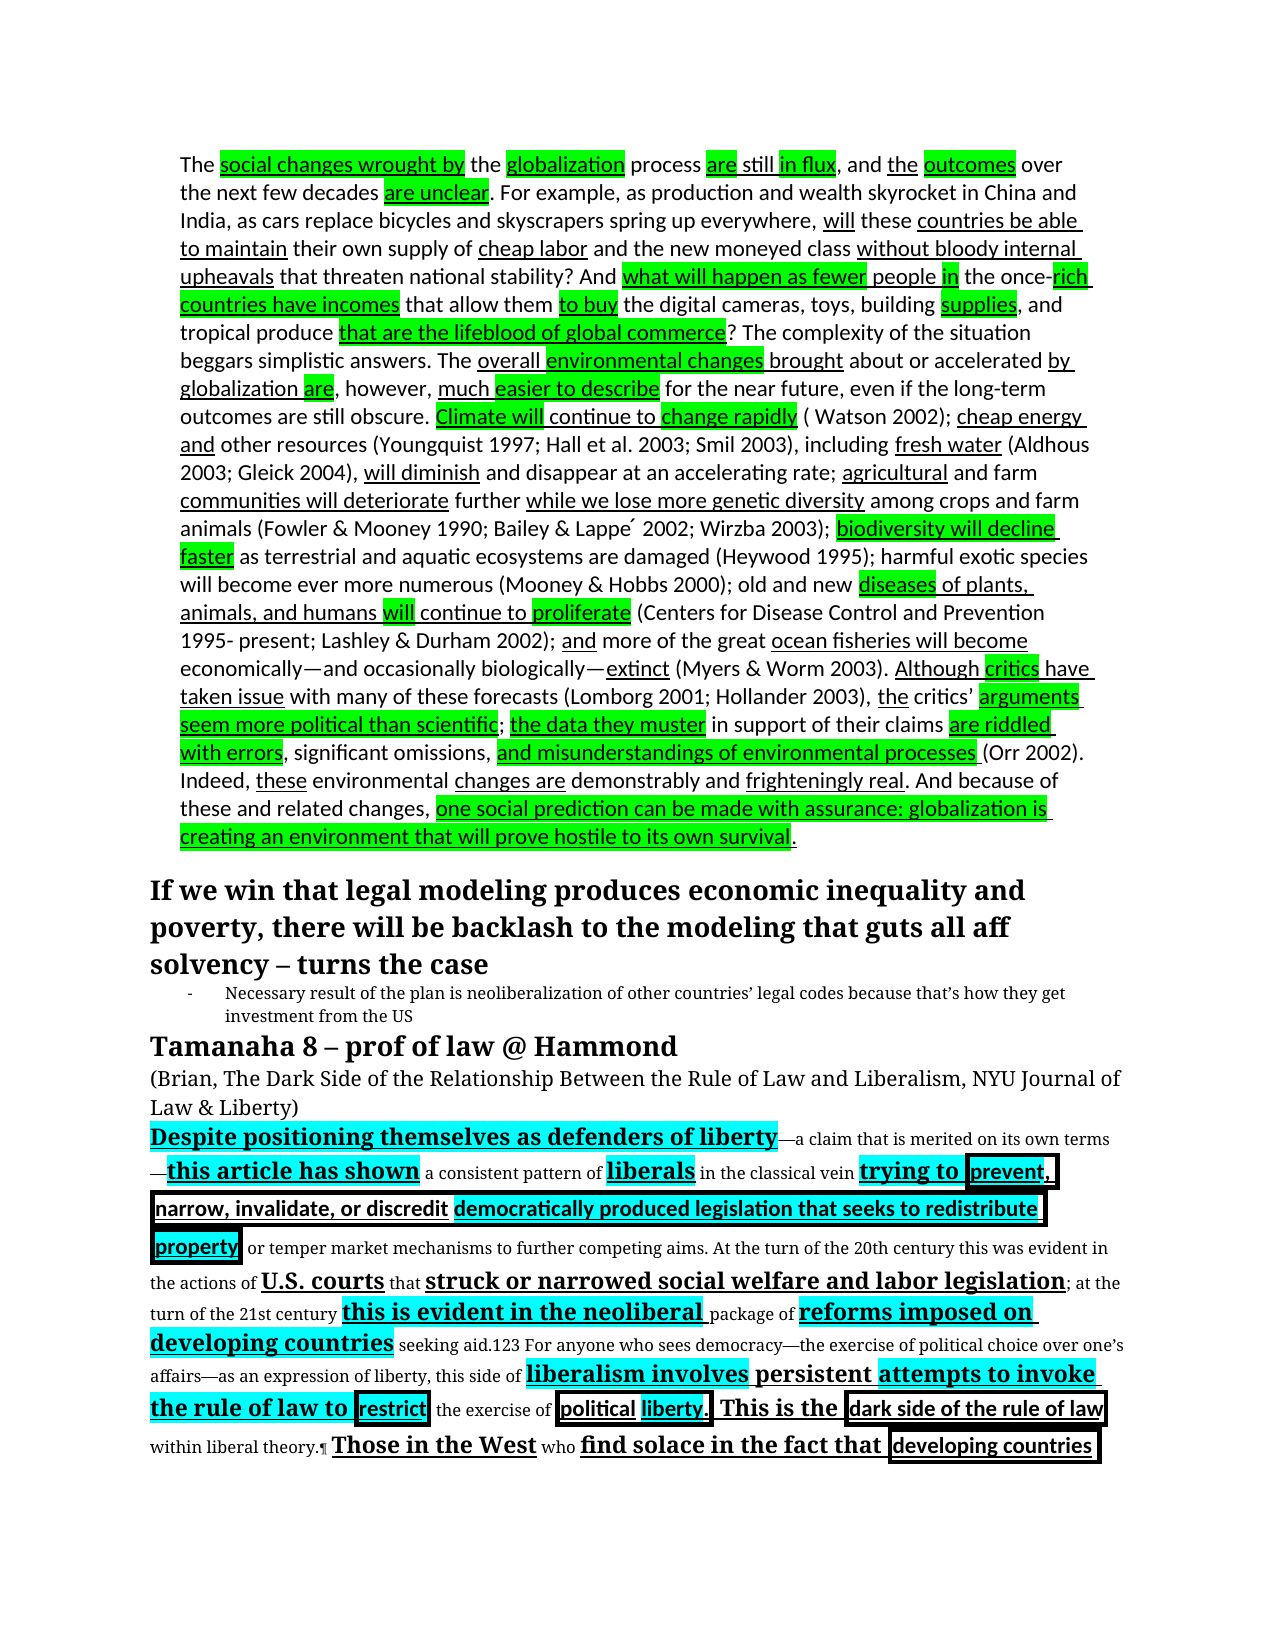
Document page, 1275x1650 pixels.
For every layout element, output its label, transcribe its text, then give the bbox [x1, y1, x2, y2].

list Necessary result of the plan is neoliberalization of other countries’ legal codes because that’s how they get investment from the US [187, 982, 1125, 1027]
text (Brian, The Dark Side of the Relationship Between the Rule of Law and Liberalism, NYU Journal of Law & Liberty) [150, 1064, 1125, 1121]
text If we win that legal modeling produces economic inequality and poverty, there will be backlash to the modeling that guts all aff solvency – turns the case [150, 871, 1125, 982]
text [150, 1121, 1125, 1464]
text Tamanaha 8 – prof of law @ Hammond [150, 1027, 1125, 1064]
text The social changes wrought by the globalization process are still in flux, and the outcomes over the next few decades are unclear. For example, as production and wealth skyrocket in China and India, as cars replace bicycles and skyscrapers spring up everywhere, will these countries be able to maintain their own supply of cheap labor and the new moneyed class without bloody internal upheavals that threaten national stability? And what will happen as fewer people in the once-rich countries have incomes that allow them to buy the digital cameras, toys, building supplies, and tropical produce that are the lifeblood of global commerce? The complexity of the situation beggars simplistic answers. The overall environmental changes brought about or accelerated by globalization are, however, much easier to describe for the near future, even if the long-term outcomes are still obscure. Climate will continue to change rapidly ( Watson 2002); cheap energy and other resources (Youngquist 1997; Hall et al. 2003; Smil 2003), including fresh water (Aldhous 2003; Gleick 2004), will diminish and disappear at an accelerating rate; agricultural and farm communities will deteriorate further while we lose more genetic diversity among crops and farm animals (Fowler & Mooney 1990; Bailey & Lappe ́ 2002; Wirzba 2003); biodiversity will decline faster as terrestrial and aquatic ecosystems are damaged (Heywood 1995); harmful exotic species will become ever more numerous (Mooney & Hobbs 2000); old and new diseases of plants, animals, and humans will continue to proliferate (Centers for Disease Control and Prevention 1995- present; Lashley & Durham 2002); and more of the great ocean fisheries will become economically—and occasionally biologically—extinct (Myers & Worm 2003). Although critics have taken issue with many of these forecasts (Lomborg 2001; Hollander 2003), the critics’ arguments seem more political than scientific; the data they muster in support of their claims are riddled with errors, significant omissions, and misunderstandings of environmental processes (Orr 2002). Indeed, these environmental changes are demonstrably and frighteningly real. And because of these and related changes, one social prediction can be made with assurance: globalization is creating an environment that will prove hostile to its own survival. [180, 150, 1095, 851]
